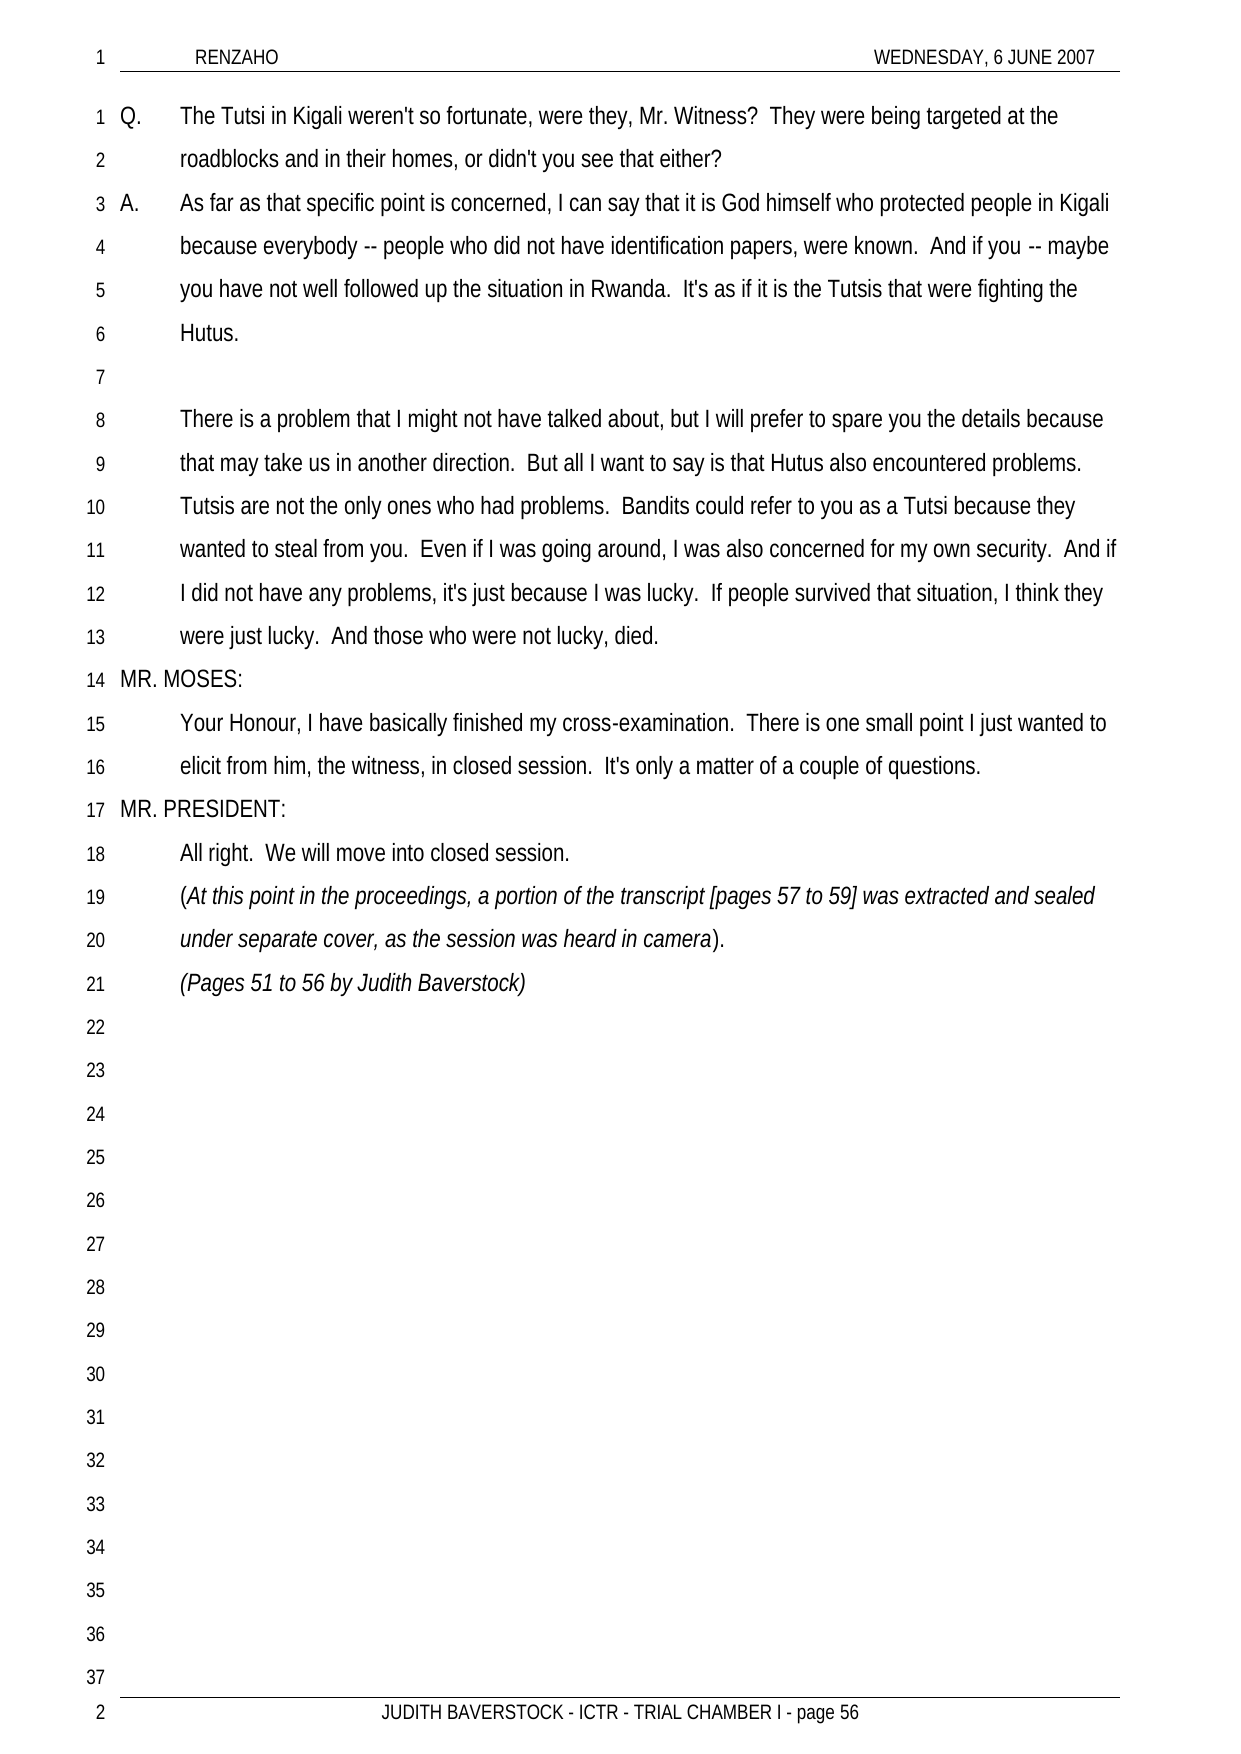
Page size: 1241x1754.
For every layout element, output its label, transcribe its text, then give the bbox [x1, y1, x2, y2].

text MR. MOSES: [120, 653, 1120, 697]
text MR. PRESIDENT: [120, 783, 1120, 827]
text A. As far as that specific point is concerned, I can say that it is God himself who protected people in Kigali because everybody -- people who did not have identification papers, were known. And if you -- maybe you have not well followed up the situation in Rwanda. It's as if it is the Tutsis that were fighting the Hutus. There is a problem that I might not have talked about, but I will prefer to spare you the details because that may take us in another direction. But all I want to say is that Hutus also encountered problems. Tutsis are not the only ones who had problems. Bandits could refer to you as a Tutsi because they wanted to steal from you. Even if I was going around, I was also concerned for my own security. And if I did not have any problems, it's just because I was lucky. If people survived that situation, I think they were just lucky. And those who were not lucky, died. [120, 177, 1120, 653]
text (At this point in the proceedings, a portion of the transcript [pages 57 to 59] was extracted and sealed under separate cover, as the session was heard in camera). (Pages 51 to 56 by Judith Baverstock) [180, 870, 1120, 1000]
text All right. We will move into closed session. [180, 827, 1120, 870]
text Your Honour, I have basically finished my cross-examination. There is one small point I just wanted to elicit from him, the witness, in closed session. It's only a matter of a couple of questions. [180, 697, 1120, 783]
text Q. The Tutsi in Kigali weren't so fortunate, were they, Mr. Witness? They were being targeted at the roadblocks and in their homes, or didn't you see that either? [120, 90, 1120, 177]
